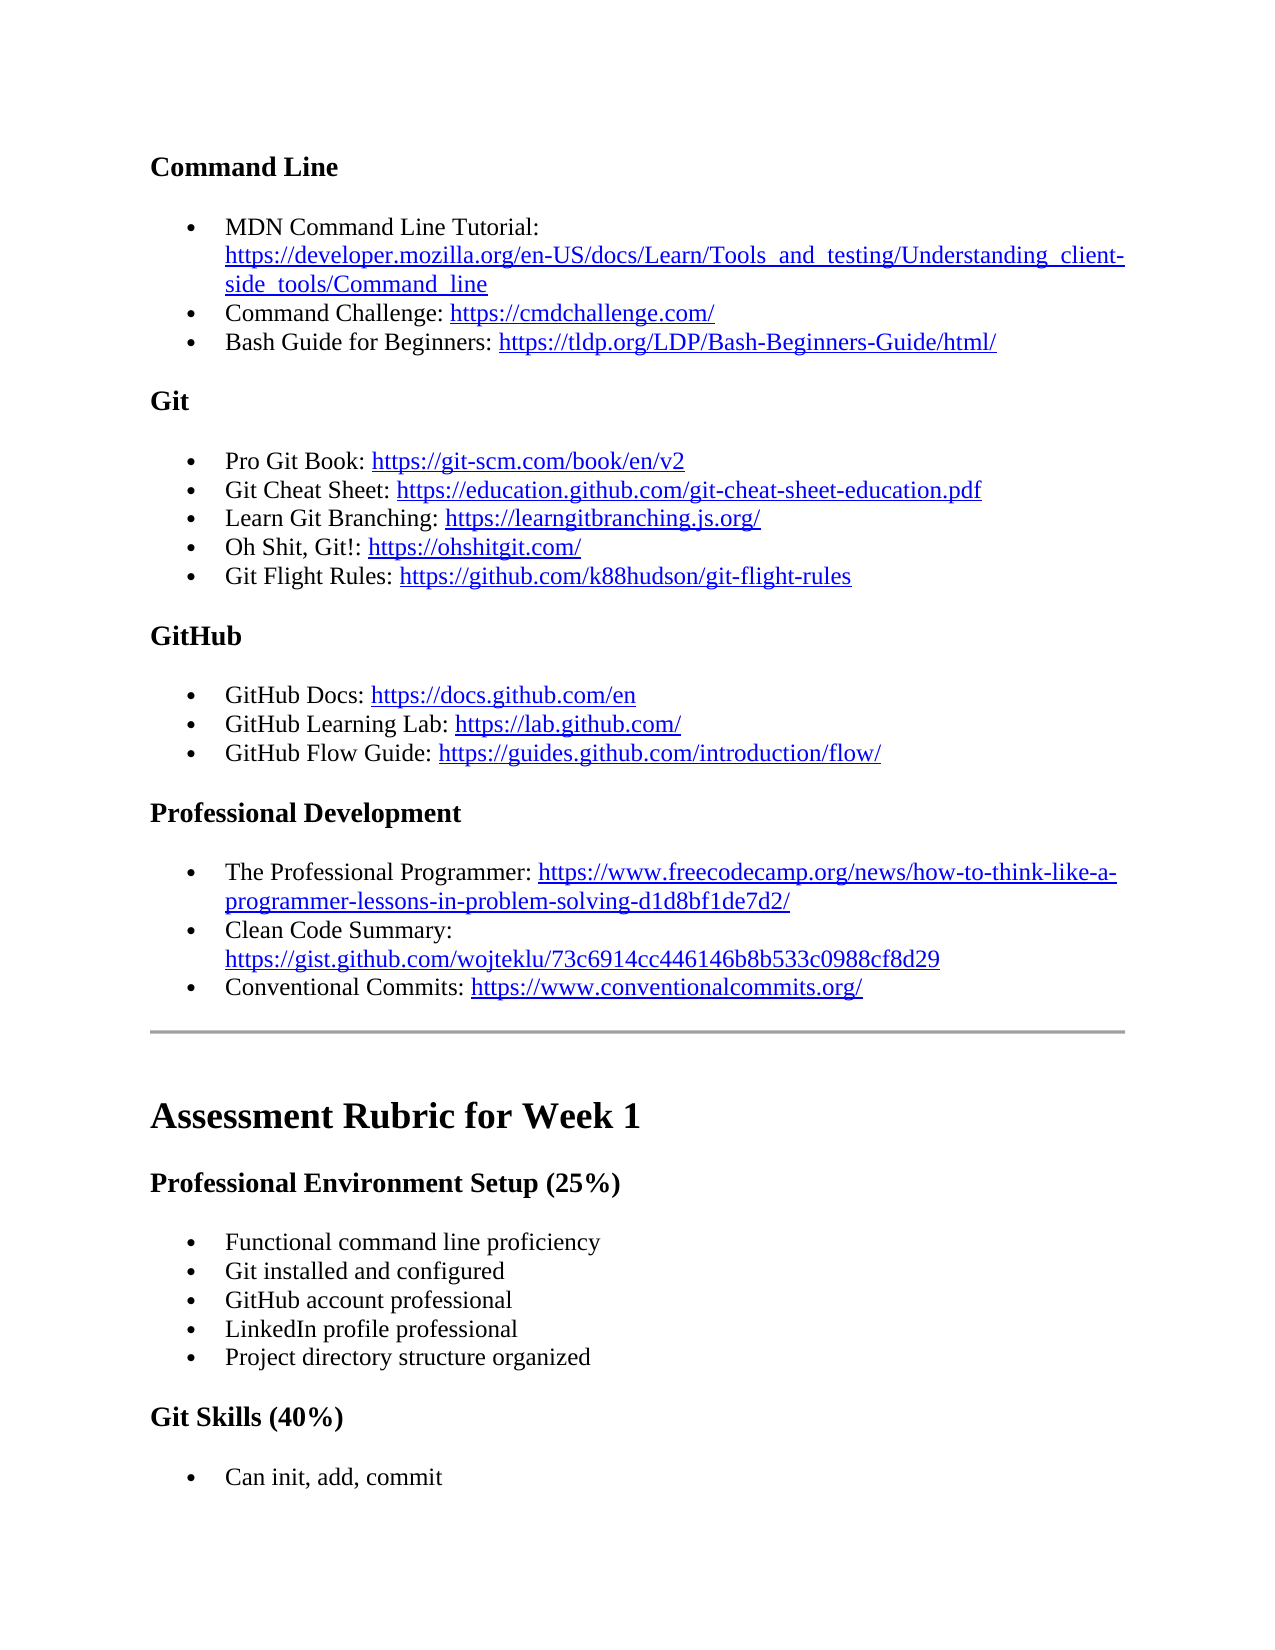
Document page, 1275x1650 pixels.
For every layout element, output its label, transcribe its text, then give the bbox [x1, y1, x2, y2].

text Command Line [150, 150, 1125, 182]
list Git Flight Rules: https://github.com/k88hudson/git-flight-rules [187, 561, 1125, 590]
text Professional Development [150, 796, 1125, 828]
list GitHub Docs: https://docs.github.com/en [187, 681, 1125, 709]
text GitHub [150, 619, 1125, 651]
list Conventional Commits: https://www.conventionalcommits.org/ [187, 972, 1125, 1001]
list Pro Git Book: https://git-scm.com/book/en/v2 [187, 446, 1125, 475]
text Professional Environment Setup (25%) [150, 1166, 1125, 1198]
text Git [150, 384, 1125, 417]
list MDN Command Line Tutorial: https://developer.mozilla.org/en-US/docs/Learn/Tools_and_testing/Understanding_client-side_tools/Command_line [187, 212, 1125, 298]
text Assessment Rubric for Week 1 [150, 1094, 1125, 1137]
text Git Skills (40%) [150, 1400, 1125, 1433]
list The Professional Programmer: https://www.freecodecamp.org/news/how-to-think-like-a-programmer-lessons-in-problem-solving-d1d8bf1de7d2/ [187, 857, 1125, 915]
list GitHub Learning Lab: https://lab.github.com/ [187, 709, 1125, 738]
list LinkedIn profile professional [187, 1314, 1125, 1342]
list Oh Shit, Git!: https://ohshitgit.com/ [187, 532, 1125, 561]
list Functional command line proficiency [187, 1227, 1125, 1256]
list Learn Git Branching: https://learngitbranching.js.org/ [187, 503, 1125, 532]
list GitHub account professional [187, 1285, 1125, 1314]
list Project directory structure organized [187, 1342, 1125, 1371]
list Git installed and configured [187, 1256, 1125, 1285]
list Can init, add, commit [187, 1462, 1125, 1491]
list Clean Code Summary: https://gist.github.com/wojteklu/73c6914cc446146b8b533c0988cf8d29 [187, 915, 1125, 972]
list GitHub Flow Guide: https://guides.github.com/introduction/flow/ [187, 738, 1125, 767]
list Bash Guide for Beginners: https://tldp.org/LDP/Bash-Beginners-Guide/html/ [187, 327, 1125, 355]
list Command Challenge: https://cmdchallenge.com/ [187, 298, 1125, 327]
list Git Cheat Sheet: https://education.github.com/git-cheat-sheet-education.pdf [187, 475, 1125, 503]
